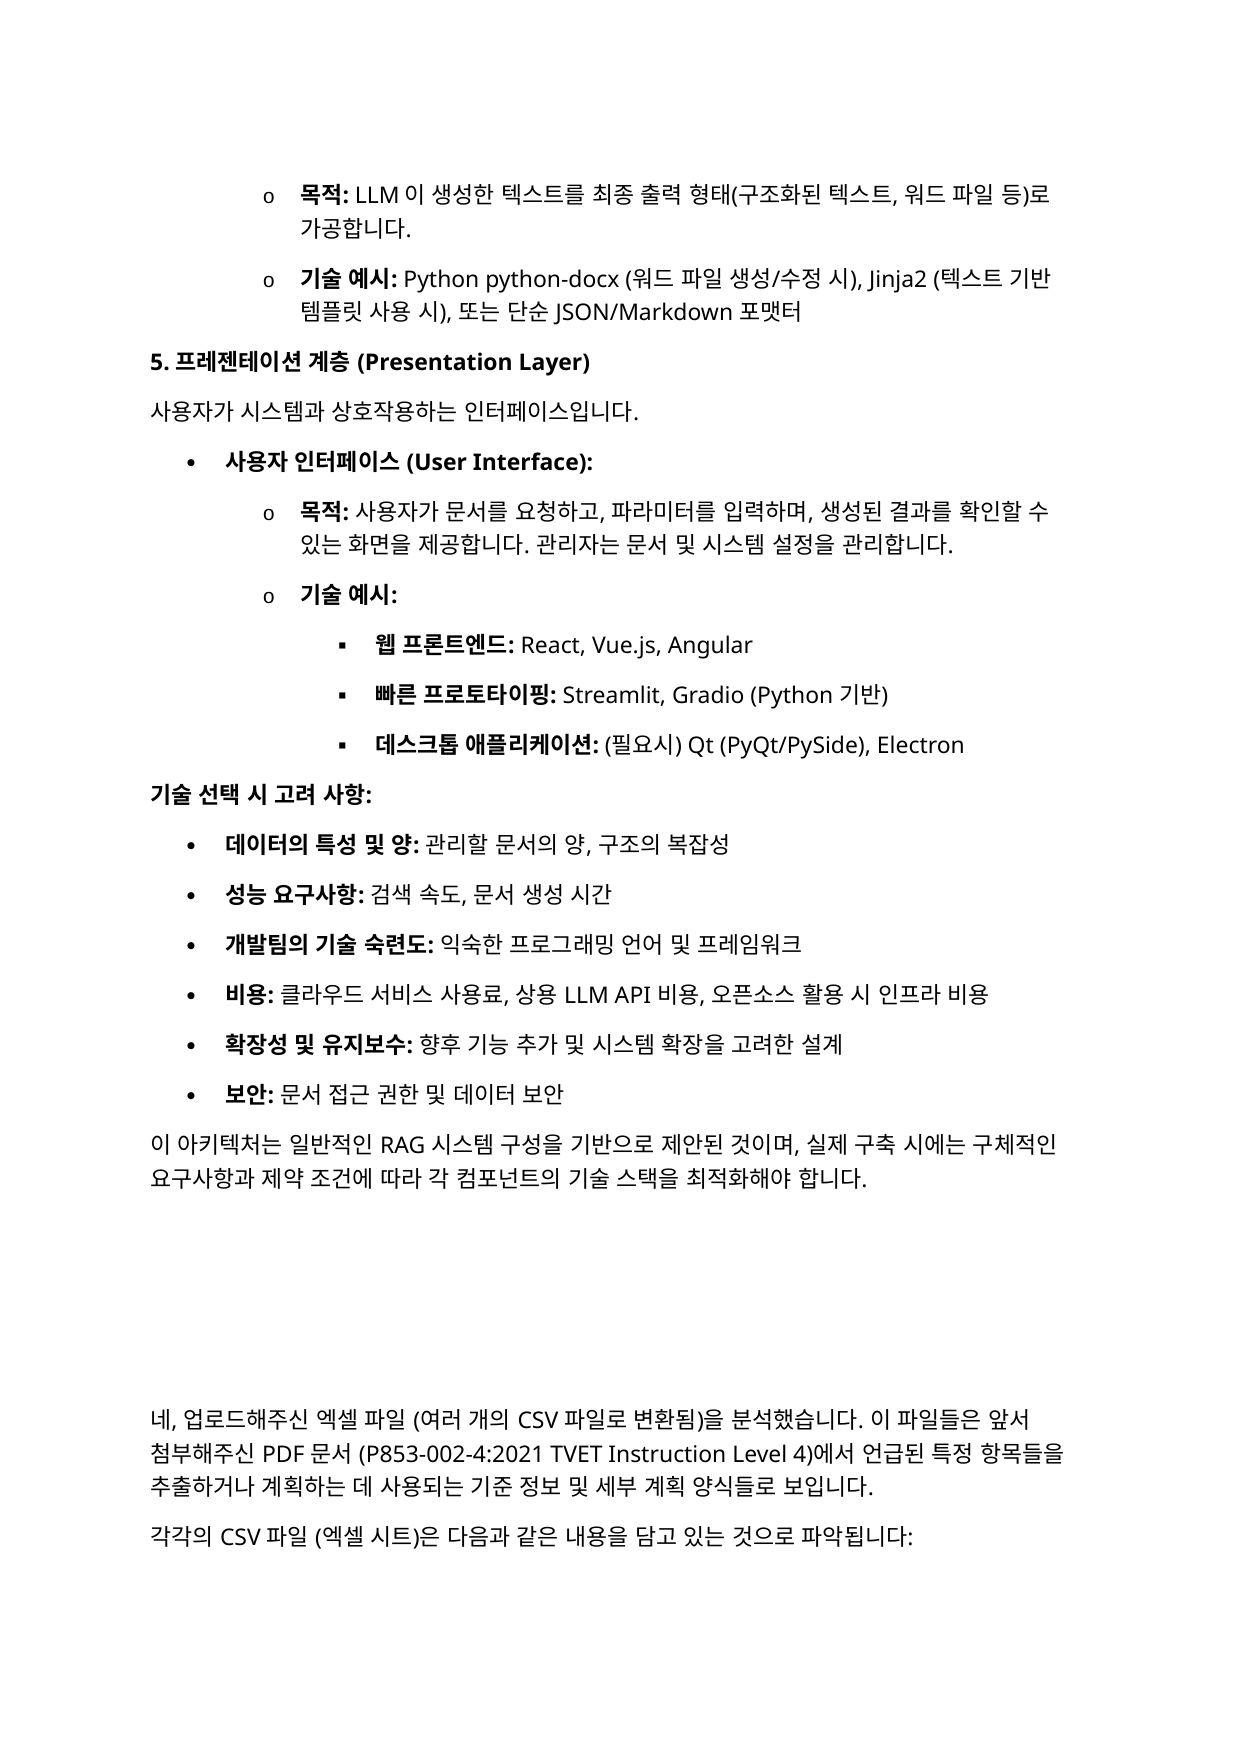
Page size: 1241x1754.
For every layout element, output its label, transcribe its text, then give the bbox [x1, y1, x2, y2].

text 기술 선택 시 고려 사항: [150, 777, 1090, 811]
list 데이터의 특성 및 양: 관리할 문서의 양, 구조의 복잡성 [187, 827, 1090, 861]
list 빠른 프로토타이핑: Streamlit, Gradio (Python 기반) [337, 677, 1090, 711]
list 비용: 클라우드 서비스 사용료, 상용 LLM API 비용, 오픈소스 활용 시 인프라 비용 [187, 977, 1090, 1011]
list 사용자 인터페이스 (User Interface): [187, 444, 1090, 477]
text 네, 업로드해주신 엑셀 파일 (여러 개의 CSV 파일로 변환됨)을 분석했습니다. 이 파일들은 앞서 첨부해주신 PDF 문서 (P853-002-4:2021 TVET Instruction Level 4)에서 언급된 특정 항목들을 추출하거나 계획하는 데 사용되는 기준 정보 및 세부 계획 양식들로 보입니다. [150, 1402, 1090, 1502]
list 확장성 및 유지보수: 향후 기능 추가 및 시스템 확장을 고려한 설계 [187, 1027, 1090, 1061]
list 개발팀의 기술 숙련도: 익숙한 프로그래밍 언어 및 프레임워크 [187, 927, 1090, 961]
text 5. 프레젠테이션 계층 (Presentation Layer) [150, 344, 1090, 377]
text 이 아키텍처는 일반적인 RAG 시스템 구성을 기반으로 제안된 것이며, 실제 구축 시에는 구체적인 요구사항과 제약 조건에 따라 각 컴포넌트의 기술 스택을 최적화해야 합니다. [150, 1127, 1090, 1194]
list 웹 프론트엔드: React, Vue.js, Angular [337, 627, 1090, 661]
list 성능 요구사항: 검색 속도, 문서 생성 시간 [187, 877, 1090, 911]
list 목적: 사용자가 문서를 요청하고, 파라미터를 입력하며, 생성된 결과를 확인할 수 있는 화면을 제공합니다. 관리자는 문서 및 시스템 설정을 관리합니다. [262, 494, 1090, 561]
list 기술 예시: [262, 577, 1090, 611]
list 기술 예시: Python python-docx (워드 파일 생성/수정 시), Jinja2 (텍스트 기반 템플릿 사용 시), 또는 단순 JSON/Markdown 포맷터 [262, 261, 1090, 327]
list 보안: 문서 접근 권한 및 데이터 보안 [187, 1077, 1090, 1111]
list 데스크톱 애플리케이션: (필요시) Qt (PyQt/PySide), Electron [337, 727, 1090, 761]
text 사용자가 시스템과 상호작용하는 인터페이스입니다. [150, 394, 1090, 427]
list 목적: LLM이 생성한 텍스트를 최종 출력 형태(구조화된 텍스트, 워드 파일 등)로 가공합니다. [262, 177, 1090, 244]
text 각각의 CSV 파일 (엑셀 시트)은 다음과 같은 내용을 담고 있는 것으로 파악됩니다: [150, 1519, 1090, 1552]
